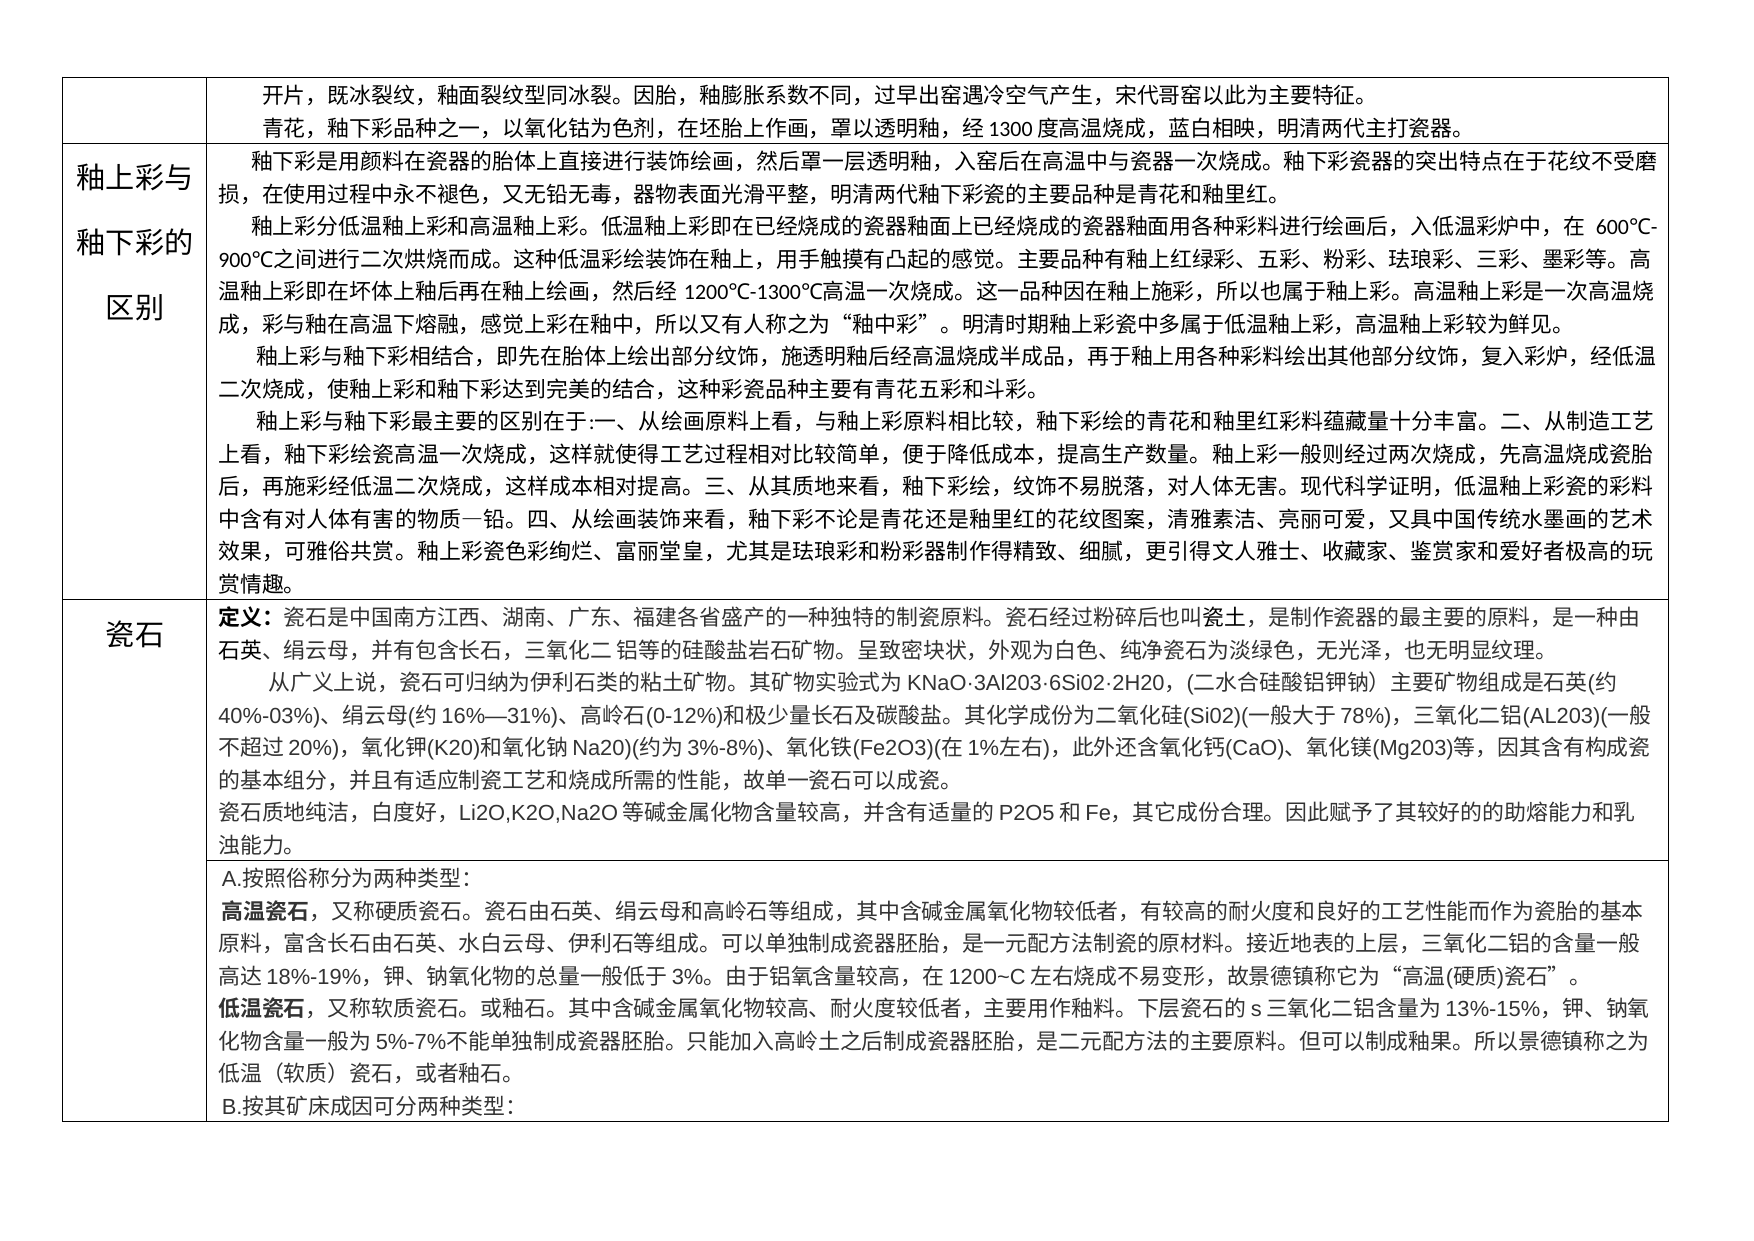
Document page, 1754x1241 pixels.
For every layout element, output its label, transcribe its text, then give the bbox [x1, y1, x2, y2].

table_cell 瓷石 [63, 600, 206, 1121]
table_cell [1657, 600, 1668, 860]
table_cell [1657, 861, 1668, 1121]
table_cell 釉上彩与釉下彩的区别 [63, 144, 206, 599]
table_cell 釉下彩是用颜料在瓷器的胎体上直接进行装饰绘画，然后罩一层透明釉，入窑后在高温中与瓷器一次烧成。釉下彩瓷器的突出特点在于花纹不受磨损，在使用过程中永不褪色，又无铅无毒，器物表面光滑平整，明清两代釉下彩瓷的主要品种是青花和釉里红。 釉上彩分低温釉上彩和高温釉上彩。低温釉上彩即在已经烧成的瓷器釉面上已经烧成的瓷器釉面用各种彩料进行绘画后，入低温彩炉中，在600℃-900℃之间进行二次烘烧而成。这种低温彩绘装饰在釉上，用手触摸有凸起的感觉。主要品种有釉上红绿彩、五彩、粉彩、珐琅彩、三彩、墨彩等。高温釉上彩即在坏体上釉后再在釉上绘画，然后经1200℃-1300℃高温一次烧成。这一品种因在釉上施彩，所以也属于釉上彩。高温釉上彩是一次高温烧成，彩与釉在高温下熔融，感觉上彩在釉中，所以又有人称之为“釉中彩”。明清时期釉上彩瓷中多属于低温釉上彩，高温釉上彩较为鲜见。 釉上彩与釉下彩相结合，即先在胎体上绘出部分纹饰，施透明釉后经高温烧成半成品，再于釉上用各种彩料绘出其他部分纹饰，复入彩炉，经低温二次烧成，使釉上彩和釉下彩达到完美的结合，这种彩瓷品种主要有青花五彩和斗彩。 釉上彩与釉下彩最主要的区别在于:一、从绘画原料上看，与釉上彩原料相比较，釉下彩绘的青花和釉里红彩料蕴藏量十分丰富。二、从制造工艺上看，釉下彩绘瓷高温一次烧成，这样就使得工艺过程相对比较简单，便于降低成本，提高生产数量。釉上彩一般则经过两次烧成，先高温烧成瓷胎后，再施彩经低温二次烧成，这样成本相对提高。三、从其质地来看，釉下彩绘，纹饰不易脱落，对人体无害。现代科学证明，低温釉上彩瓷的彩料中含有对人体有害的物质—铅。四、从绘画装饰来看，釉下彩不论是青花还是釉里红的花纹图案，清雅素洁、亮丽可爱，又具中国传统水墨画的艺术效果，可雅俗共赏。釉上彩瓷色彩绚烂、富丽堂皇，尤其是珐琅彩和粉彩器制作得精致、细腻，更引得文人雅士、收藏家、鉴赏家和爱好者极高的玩赏情趣。 [207, 144, 1668, 599]
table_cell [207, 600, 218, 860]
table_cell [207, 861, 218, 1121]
